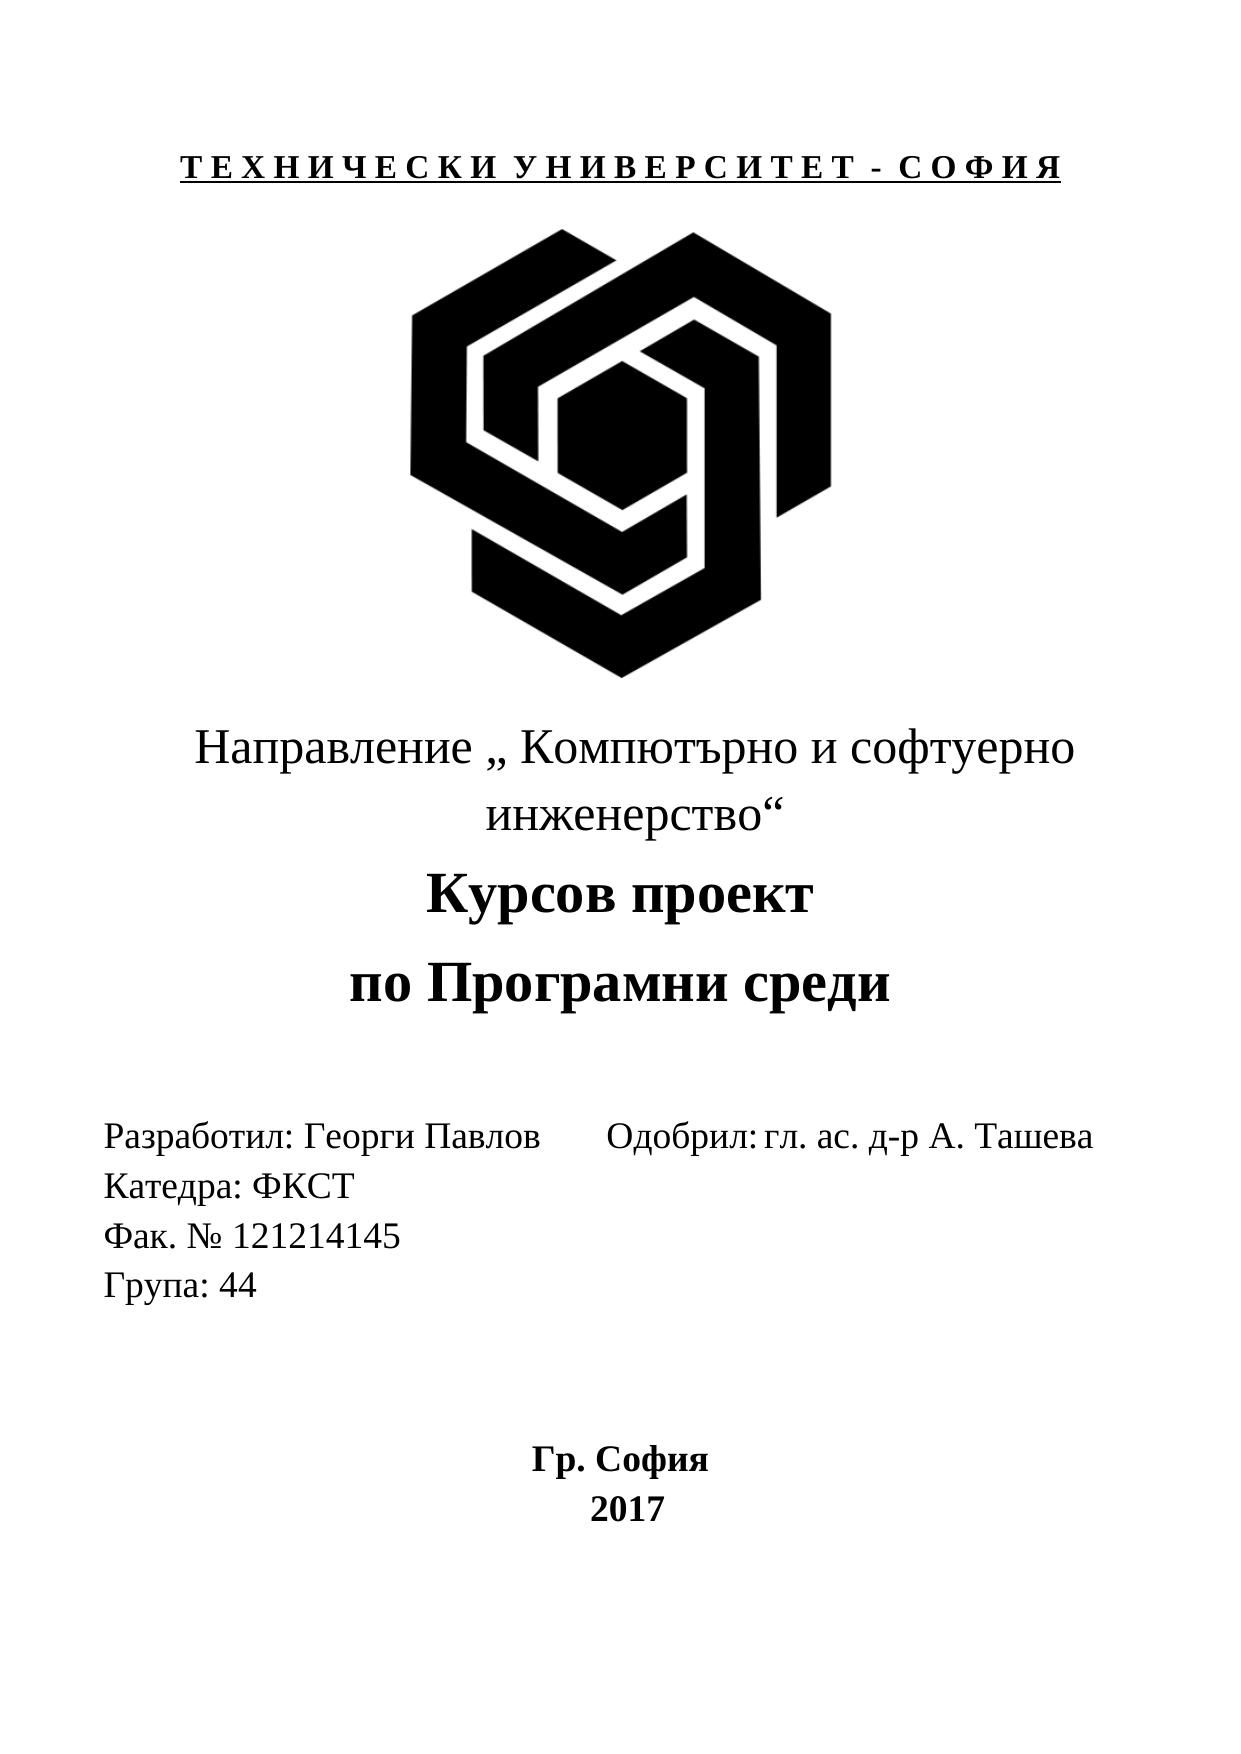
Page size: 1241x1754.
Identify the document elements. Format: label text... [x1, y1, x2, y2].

text Гр. София [103, 1436, 1137, 1479]
text Катедра: ФКСТ [103, 1163, 1137, 1207]
text по Програмни среди [103, 947, 1137, 1014]
text Разработил: Георги Павлов Одобрил: гл. ас. д-р А. Ташева [103, 1114, 1137, 1157]
text Направление „ Компютърно и софтуерно инженерство“ [148, 717, 1122, 841]
text Група: 44 [103, 1263, 1137, 1306]
text Курсов проект [103, 858, 1137, 925]
picture [392, 212, 849, 693]
text Т Е Х Н И Ч Е С К И У Н И В Е Р С И Т Е Т - С О Ф И Я [148, 148, 1093, 186]
text 2017 [88, 1486, 1166, 1529]
text Фак. № 121214145 [103, 1213, 1137, 1256]
